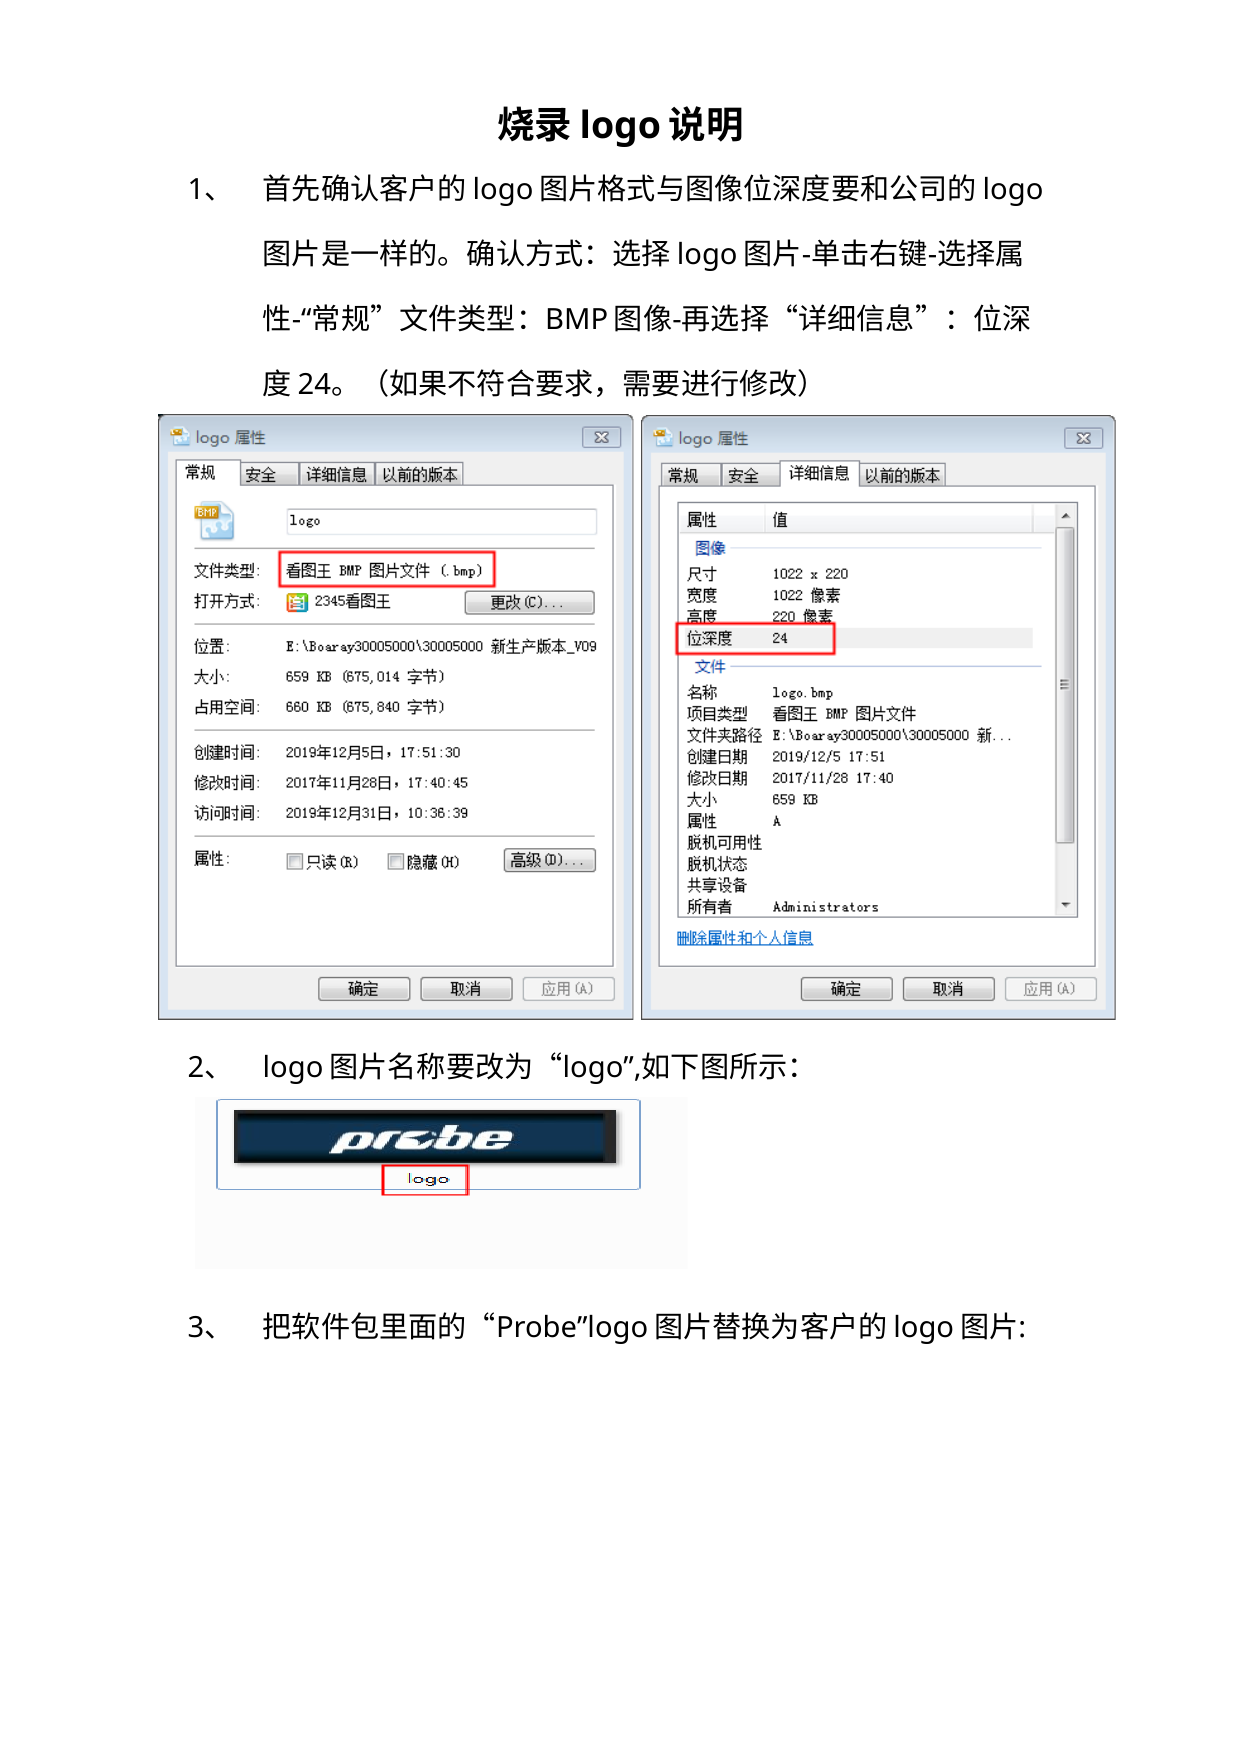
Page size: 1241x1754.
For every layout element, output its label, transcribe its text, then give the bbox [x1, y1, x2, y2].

picture [158, 414, 634, 1020]
picture [641, 415, 1116, 1020]
text 烧录logo说明 [187, 89, 1053, 154]
picture [195, 1097, 688, 1269]
list 把软件包里面的“Probe”logo图片替换为客户的logo图片: [187, 1292, 1053, 1357]
list 首先确认客户的logo图片格式与图像位深度要和公司的logo图片是一样的。确认方式：选择logo图片-单击右键-选择属性-“常规”文件类型：BMP图像-再选择“详细信息”：位深度24。（如果不符合要求，需要进行修改） [187, 154, 1053, 414]
list logo图片名称要改为“logo”,如下图所示： [187, 1032, 1053, 1097]
